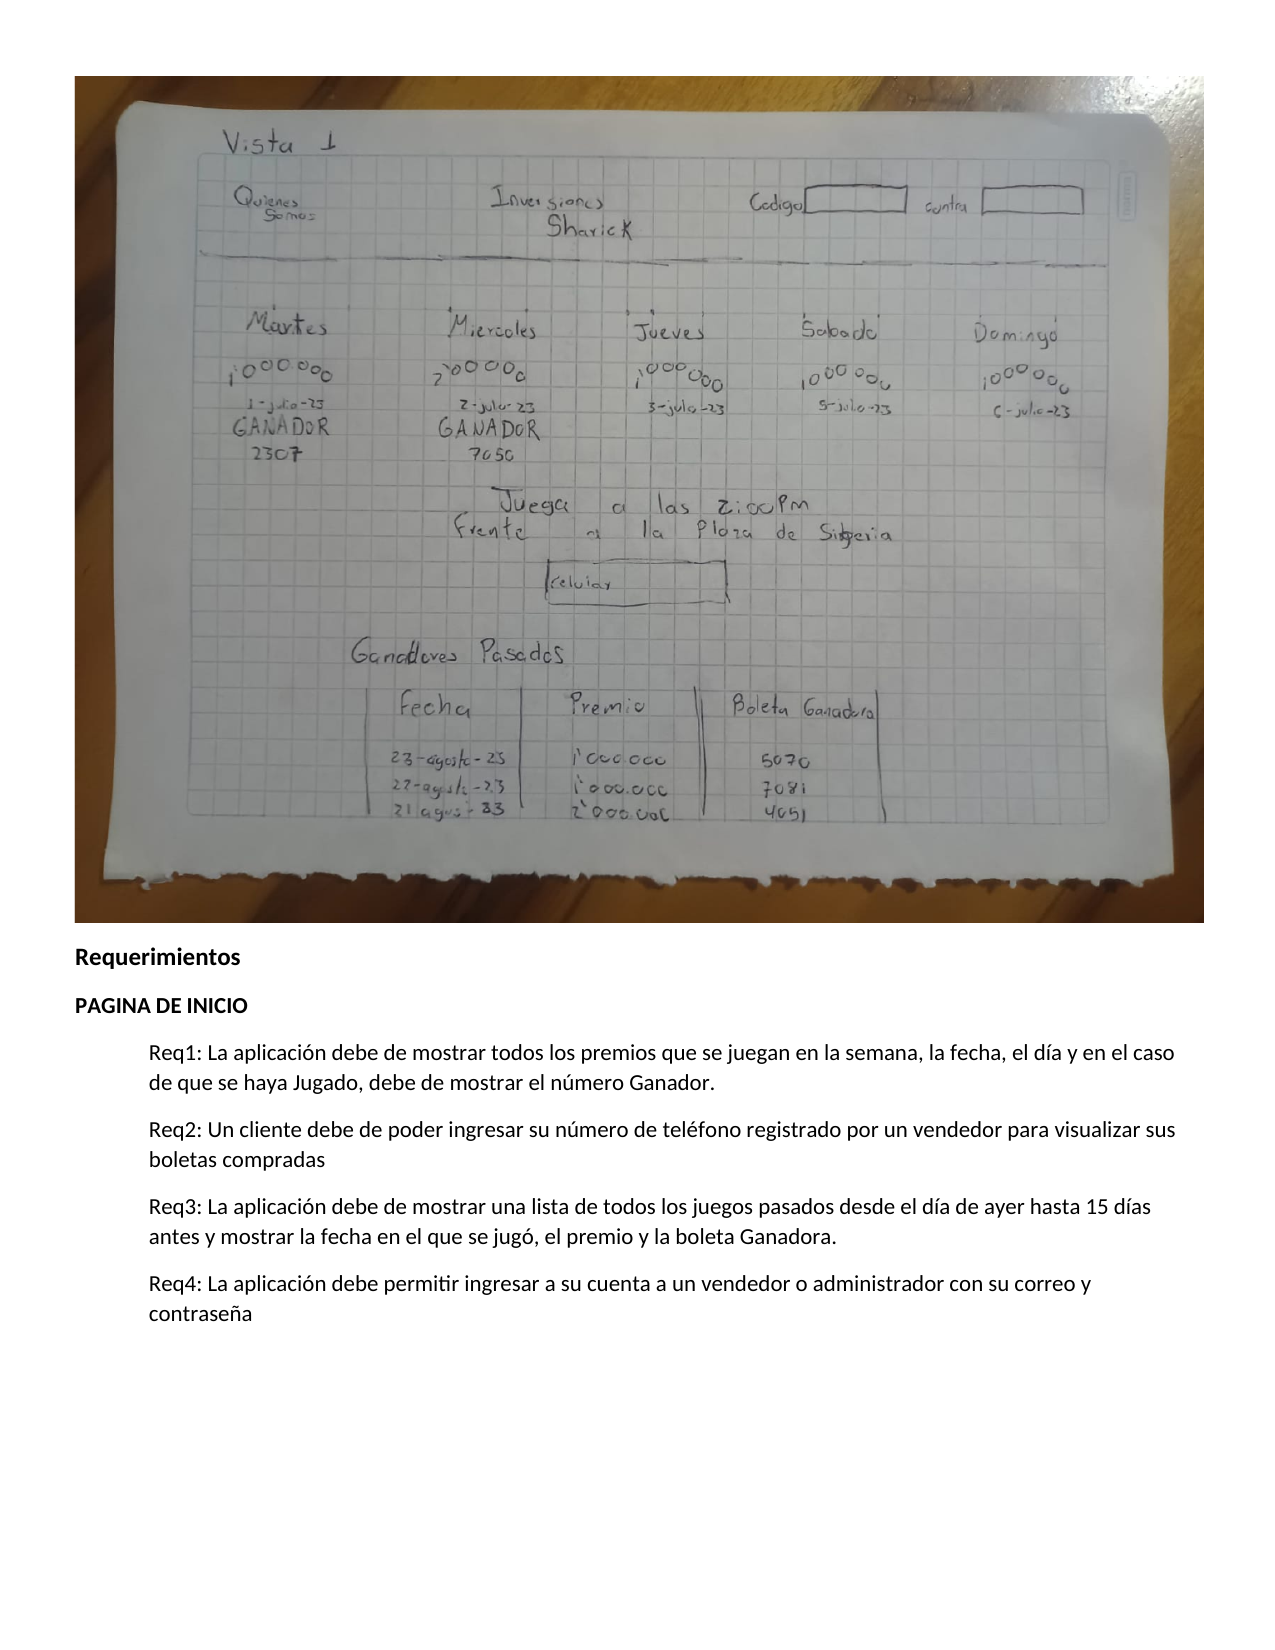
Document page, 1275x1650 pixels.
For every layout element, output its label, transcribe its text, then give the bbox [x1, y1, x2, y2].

picture [76, 76, 1203, 923]
text Req1: La aplicación debe de mostrar todos los premios que se juegan en la semana, la fecha, el día y en el caso de que se haya Jugado, debe de mostrar el número Ganador. [149, 1038, 1200, 1096]
text Req3: La aplicación debe de mostrar una lista de todos los juegos pasados desde el día de ayer hasta 15 días antes y mostrar la fecha en el que se jugó, el premio y la boleta Ganadora. [149, 1192, 1200, 1250]
text PAGINA DE INICIO [75, 991, 1200, 1019]
text Req4: La aplicación debe permitir ingresar a su cuenta a un vendedor o administrador con su correo y contraseña [149, 1269, 1200, 1327]
text Requerimientos [75, 941, 1200, 972]
text Req2: Un cliente debe de poder ingresar su número de teléfono registrado por un vendedor para visualizar sus boletas compradas [149, 1115, 1200, 1173]
